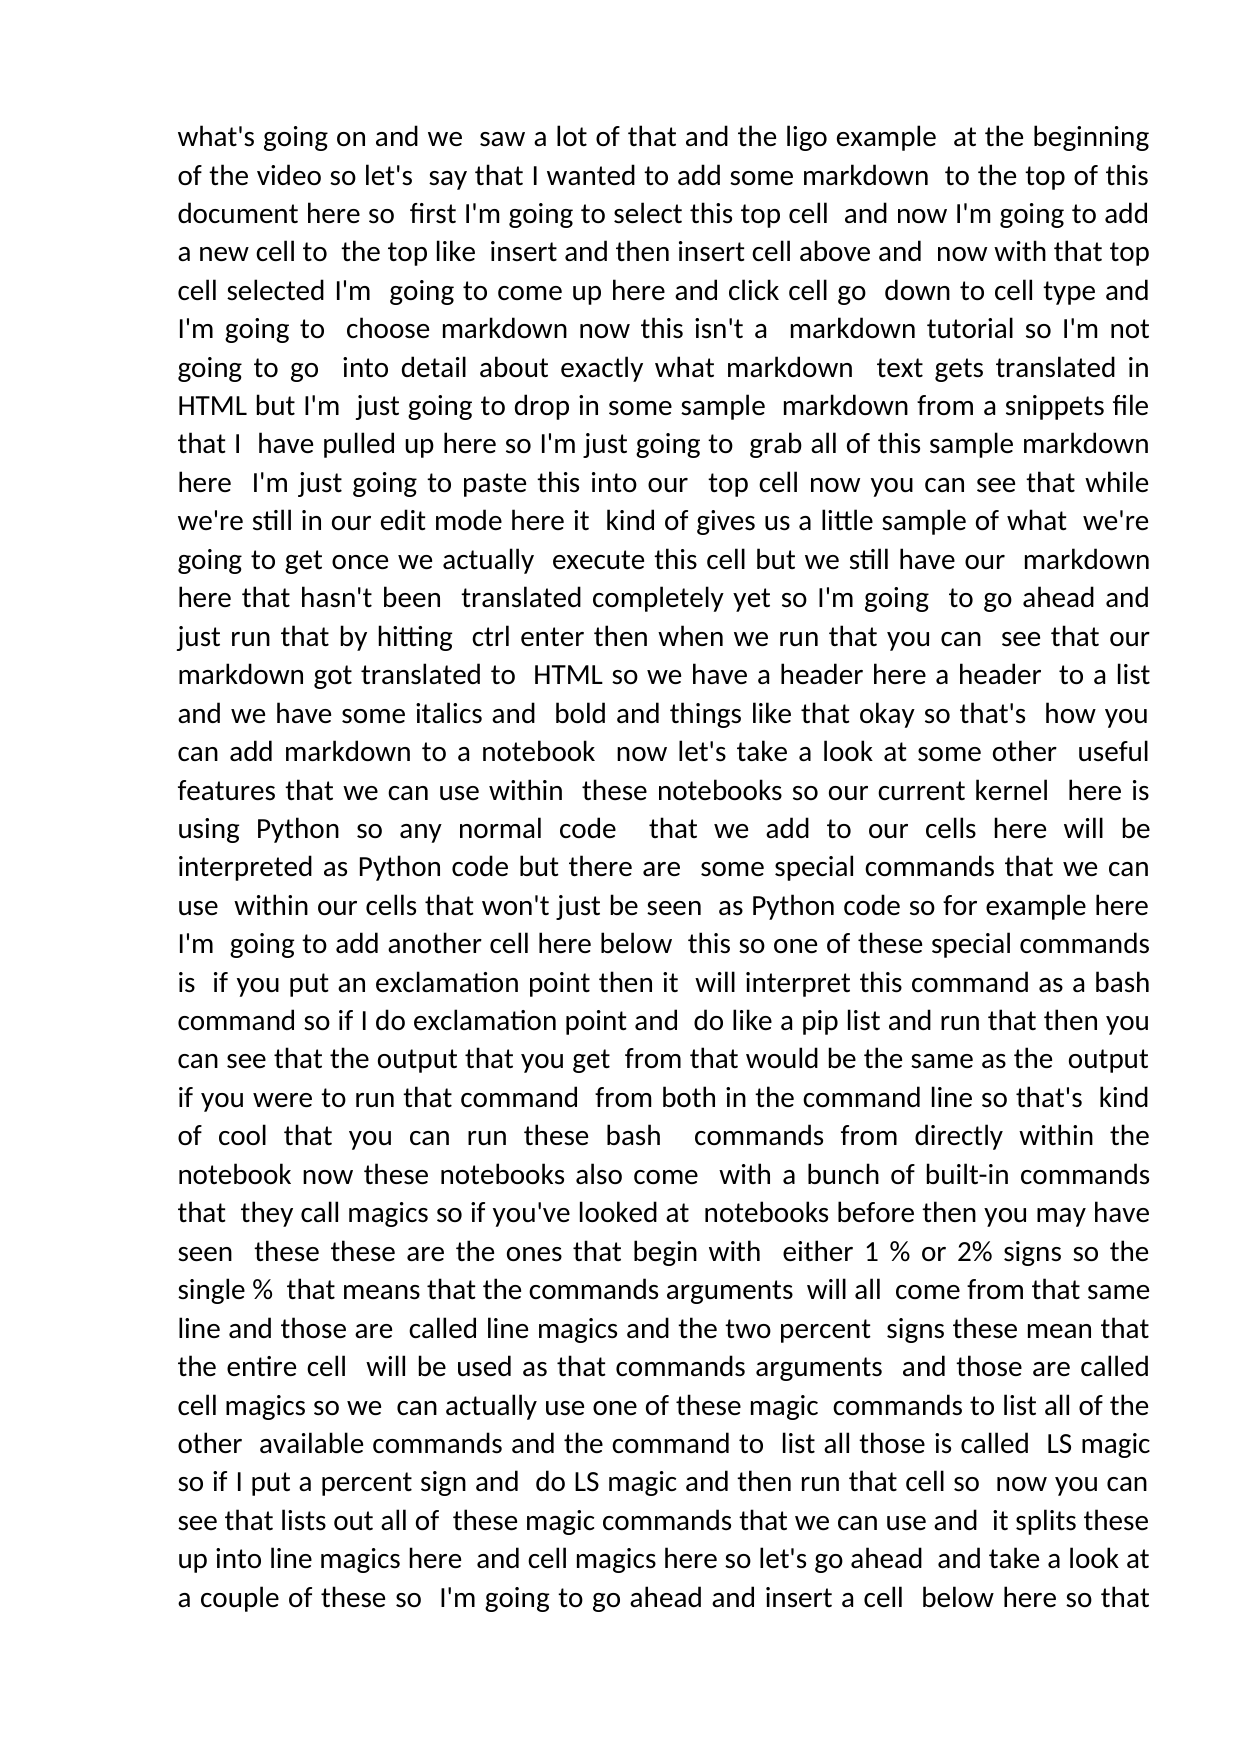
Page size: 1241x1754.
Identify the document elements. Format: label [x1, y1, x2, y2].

text [177, 118, 1152, 1614]
